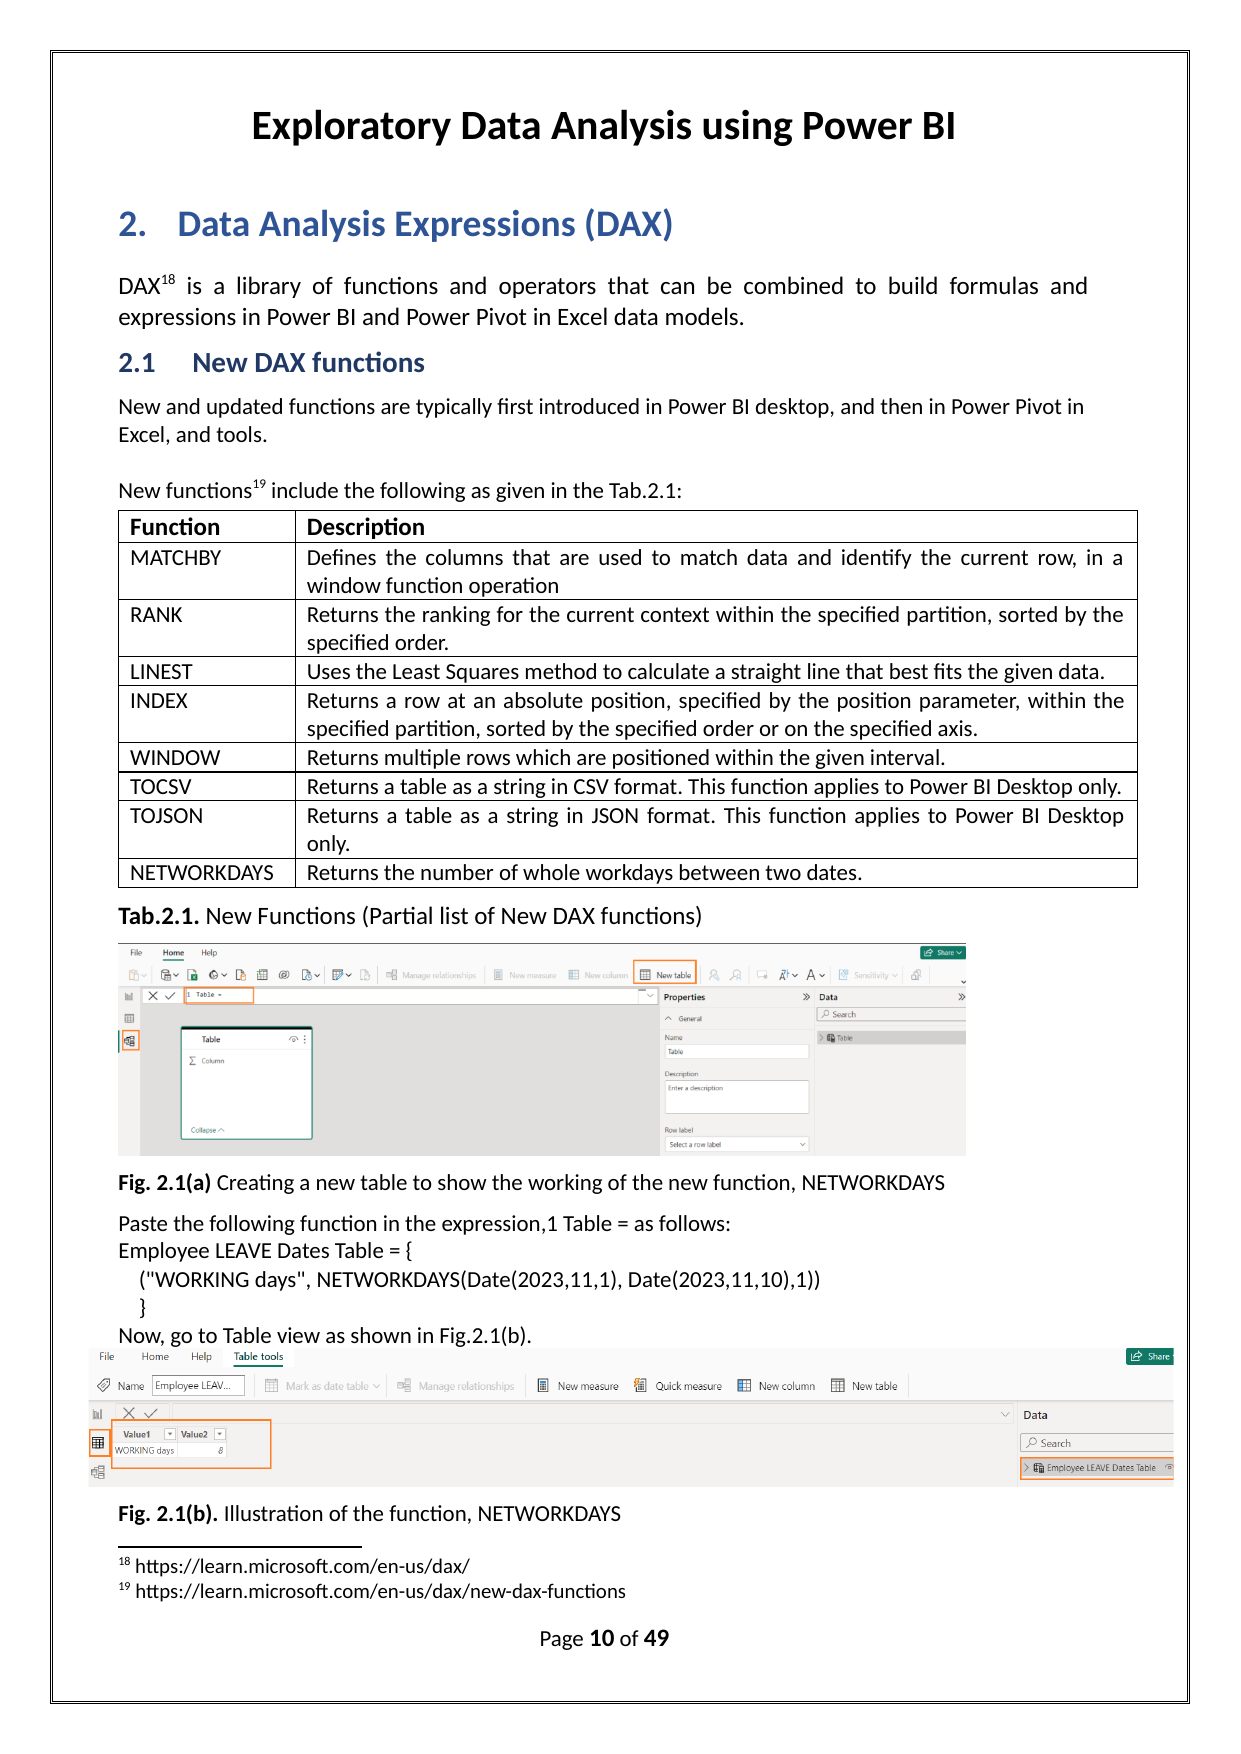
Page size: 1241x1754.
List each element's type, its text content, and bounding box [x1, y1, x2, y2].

table_cell Returns a row at an absolute position, specified by the position parameter, within the specified partition, sorted by the specified order or on the specified axis. [296, 686, 1137, 742]
picture [88, 1348, 1174, 1487]
table_cell Returns multiple rows which are positioned within the given interval. [296, 743, 1137, 771]
text DAX is a library of functions and operators that can be combined to build formulas and expressions in Power BI and Power Pivot in Excel data models. [118, 270, 1090, 331]
table_header Function [119, 511, 295, 542]
table_cell Defines the columns that are used to match data and identify the current row, in a window function operation [296, 543, 1137, 599]
table_cell Returns a table as a string in JSON format. This function applies to Power BI Desktop only. [296, 801, 1137, 857]
table_cell RANK [119, 600, 295, 656]
text New functions include the following as given in the Tab.2.1: [118, 476, 1090, 504]
table_cell TOJSON [119, 801, 295, 857]
table_cell TOCSV [119, 773, 295, 800]
text Now, go to Table view as shown in Fig.2.1(b). [118, 1321, 1090, 1348]
table_cell Uses the Least Squares method to calculate a straight line that best fits the given data. [296, 657, 1137, 685]
subtitle New DAX functions [118, 344, 1090, 379]
text Employee LEAVE Dates Table = { [118, 1237, 1090, 1265]
text Fig. 2.1(b). Illustration of the function, NETWORKDAYS [118, 1499, 1090, 1527]
text Paste the following function in the expression,1 Table = as follows: [118, 1209, 1090, 1237]
text Fig. 2.1(a) Creating a new table to show the working of the new function, NETWORKDAYS [118, 1168, 1090, 1196]
table_cell WINDOW [119, 743, 295, 771]
table_cell INDEX [119, 686, 295, 742]
table_cell Returns the ranking for the current context within the specified partition, sorted by the specified order. [296, 600, 1137, 656]
text } [118, 1293, 1090, 1321]
table_cell Returns a table as a string in CSV format. This function applies to Power BI Desktop only. [296, 773, 1137, 800]
table_cell MATCHBY [119, 543, 295, 599]
picture [118, 943, 966, 1156]
text New and updated functions are typically first introduced in Power BI desktop, and then in Power Pivot in Excel, and tools. [118, 392, 1090, 448]
subtitle Data Analysis Expressions (DAX) [118, 199, 1090, 245]
table_cell Returns the number of whole workdays between two dates. [296, 859, 1137, 887]
table_header Description [296, 511, 1137, 542]
table_cell LINEST [119, 657, 295, 685]
text ("WORKING days", NETWORKDAYS(Date(2023,11,1), Date(2023,11,10),1)) [118, 1265, 1090, 1293]
text Tab.2.1. New Functions (Partial list of New DAX functions) [118, 900, 1090, 931]
table_cell NETWORKDAYS [119, 859, 295, 887]
